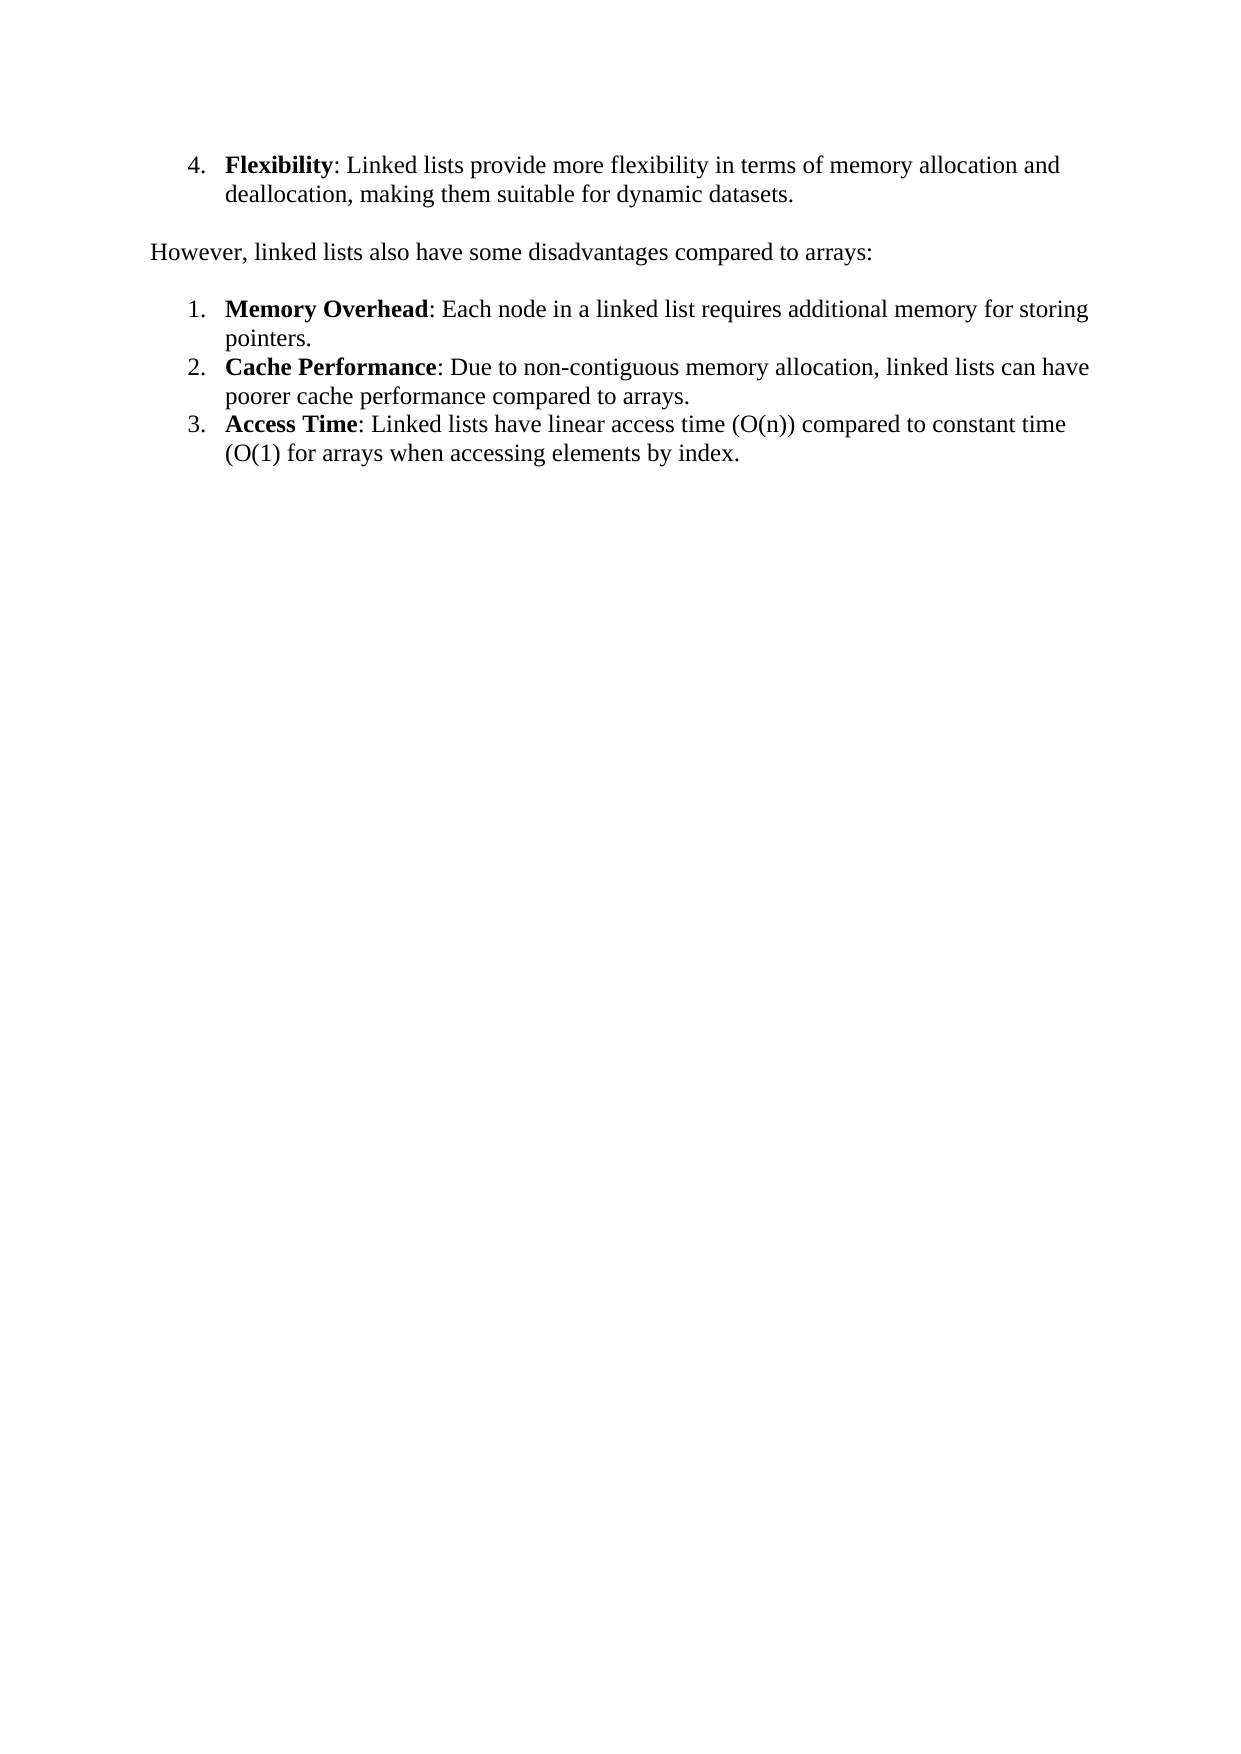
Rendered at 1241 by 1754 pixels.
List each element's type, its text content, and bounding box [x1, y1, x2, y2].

list Memory Overhead: Each node in a linked list requires additional memory for storing pointers. [187, 294, 1090, 352]
text However, linked lists also have some disadvantages compared to arrays: [150, 237, 1090, 265]
list Access Time: Linked lists have linear access time (O(n)) compared to constant time (O(1) for arrays when accessing elements by index. [187, 409, 1090, 467]
list Flexibility: Linked lists provide more flexibility in terms of memory allocation and deallocation, making them suitable for dynamic datasets. [187, 150, 1090, 207]
list Cache Performance: Due to non-contiguous memory allocation, linked lists can have poorer cache performance compared to arrays. [187, 352, 1090, 409]
